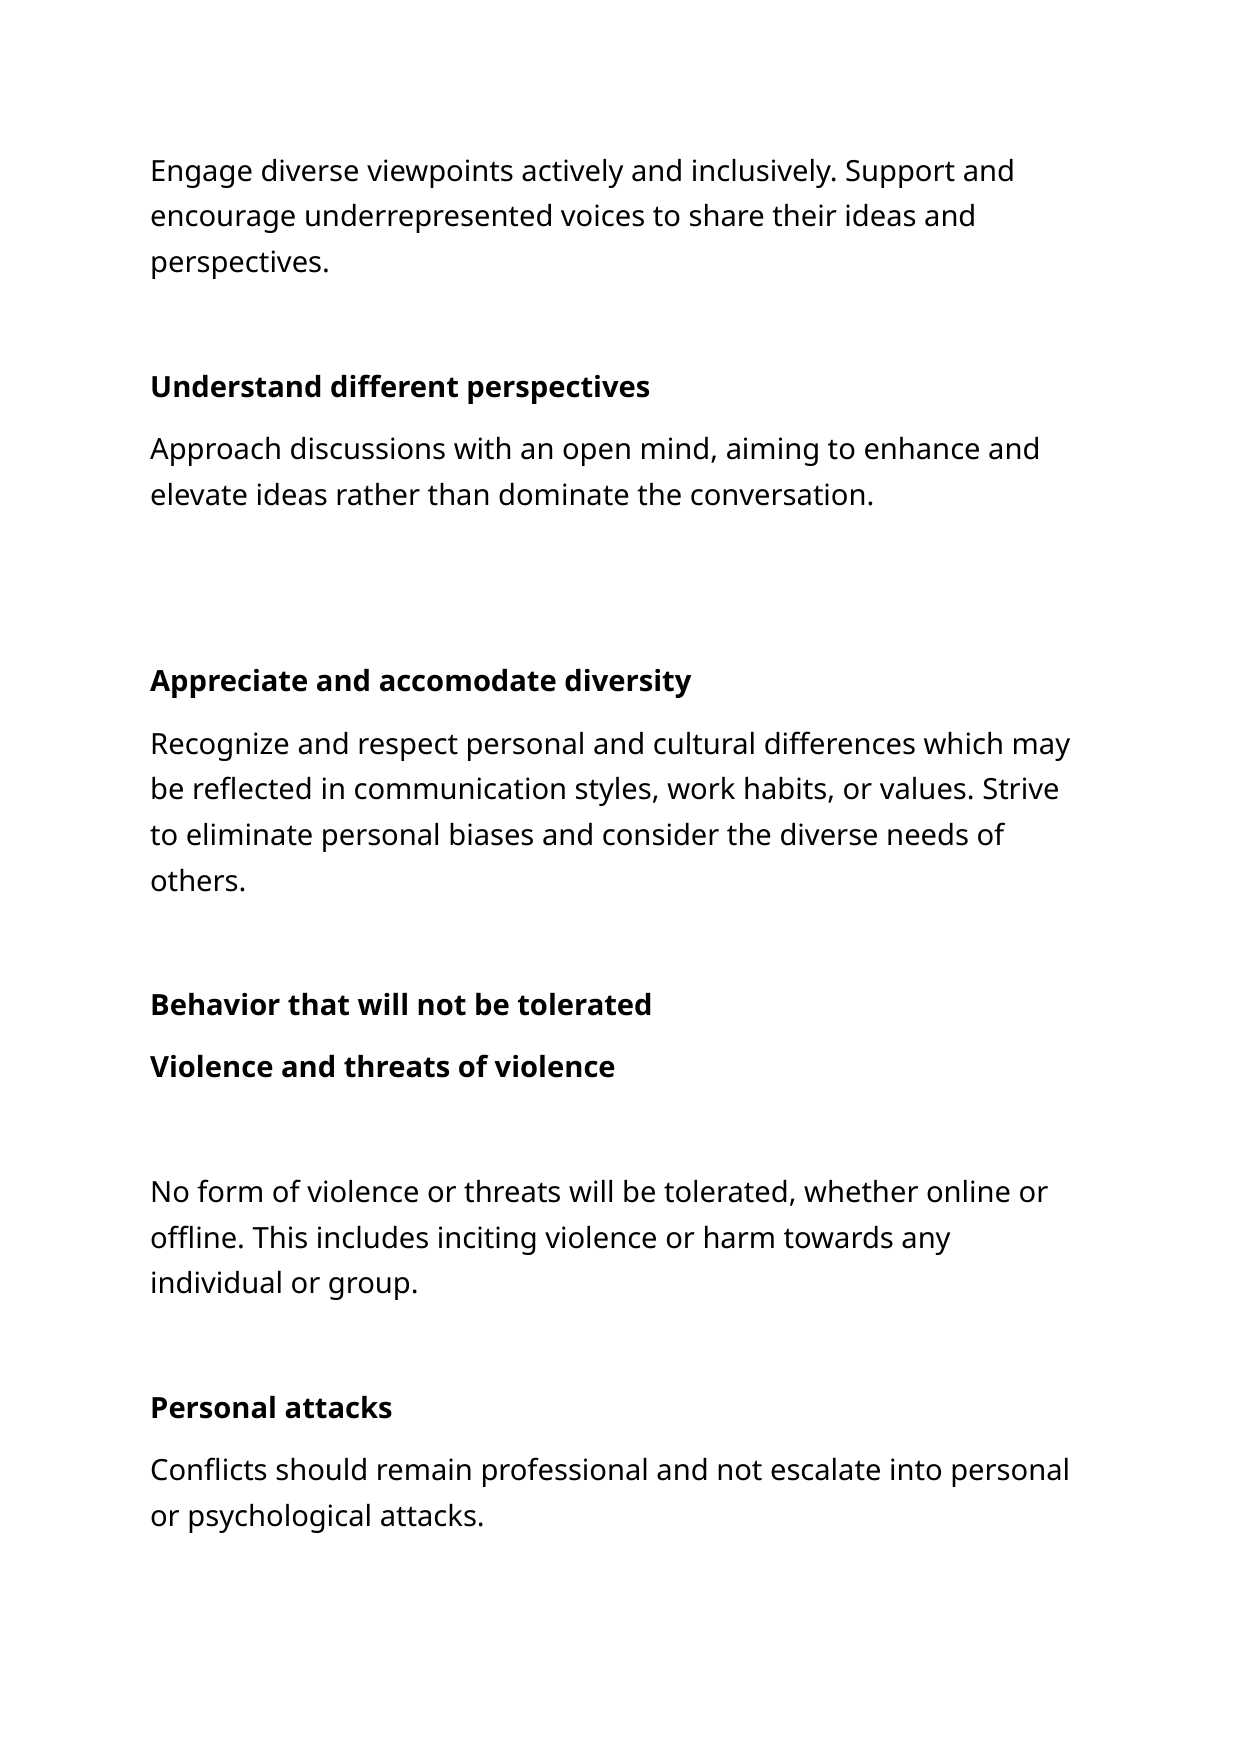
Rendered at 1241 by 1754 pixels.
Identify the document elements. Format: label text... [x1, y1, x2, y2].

text No form of violence or threats will be tolerated, whether online or offline. This includes inciting violence or harm towards any individual or group. [150, 1171, 1090, 1302]
text Recognize and respect personal and cultural differences which may be reflected in communication styles, work habits, or values. Strive to eliminate personal biases and consider the diverse needs of others. [150, 723, 1090, 899]
text Engage diverse viewpoints actively and inclusively. Support and encourage underrepresented voices to share their ideas and perspectives. [150, 150, 1090, 281]
text Understand different perspectives [150, 366, 1090, 406]
text Violence and threats of violence [150, 1047, 1090, 1086]
text Appreciate and accomodate diversity [150, 661, 1090, 700]
text Approach discussions with an open mind, aiming to enhance and elevate ideas rather than dominate the conversation. [150, 428, 1090, 513]
text Conflicts should remain professional and not escalate into personal or psychological attacks. [150, 1449, 1090, 1535]
text Personal attacks [150, 1387, 1090, 1427]
text Behavior that will not be tolerated [150, 984, 1090, 1024]
